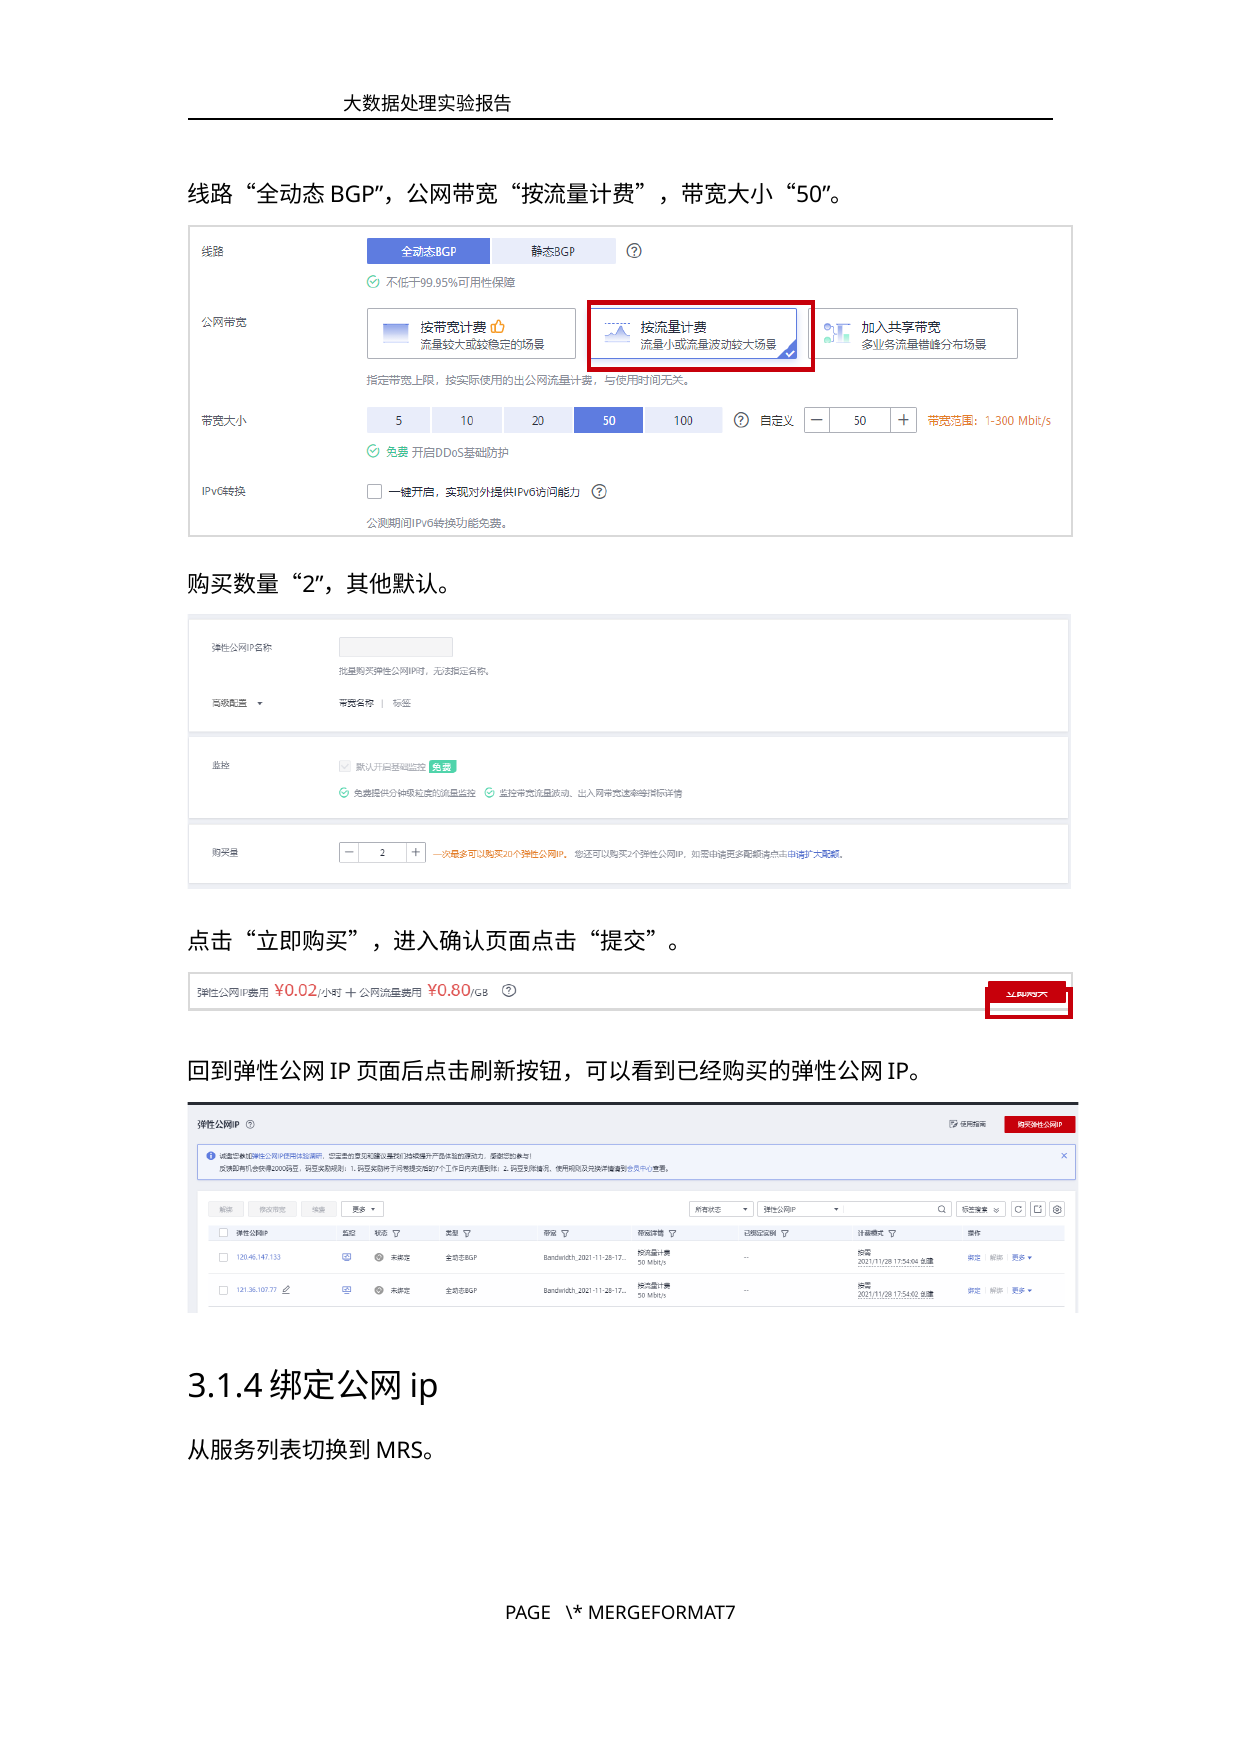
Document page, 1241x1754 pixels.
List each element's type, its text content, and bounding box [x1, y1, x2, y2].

text 点击“立即购买”，进入确认页面点击“提交”。 [187, 907, 1053, 972]
picture [990, 992, 1068, 1008]
picture [187, 614, 1071, 889]
picture [190, 974, 1071, 1008]
text 线路“全动态BGP”，公网带宽“按流量计费”，带宽大小“50”。 [187, 160, 1053, 225]
text 从服务列表切换到MRS。 [187, 1416, 1053, 1481]
picture [187, 1102, 1079, 1313]
text 回到弹性公网IP页面后点击刷新按钮，可以看到已经购买的弹性公网IP。 [187, 1037, 1053, 1102]
text 购买数量“2”，其他默认。 [187, 550, 1053, 614]
picture [190, 227, 1071, 535]
subtitle 3.1.4绑定公网ip [187, 1351, 1053, 1416]
